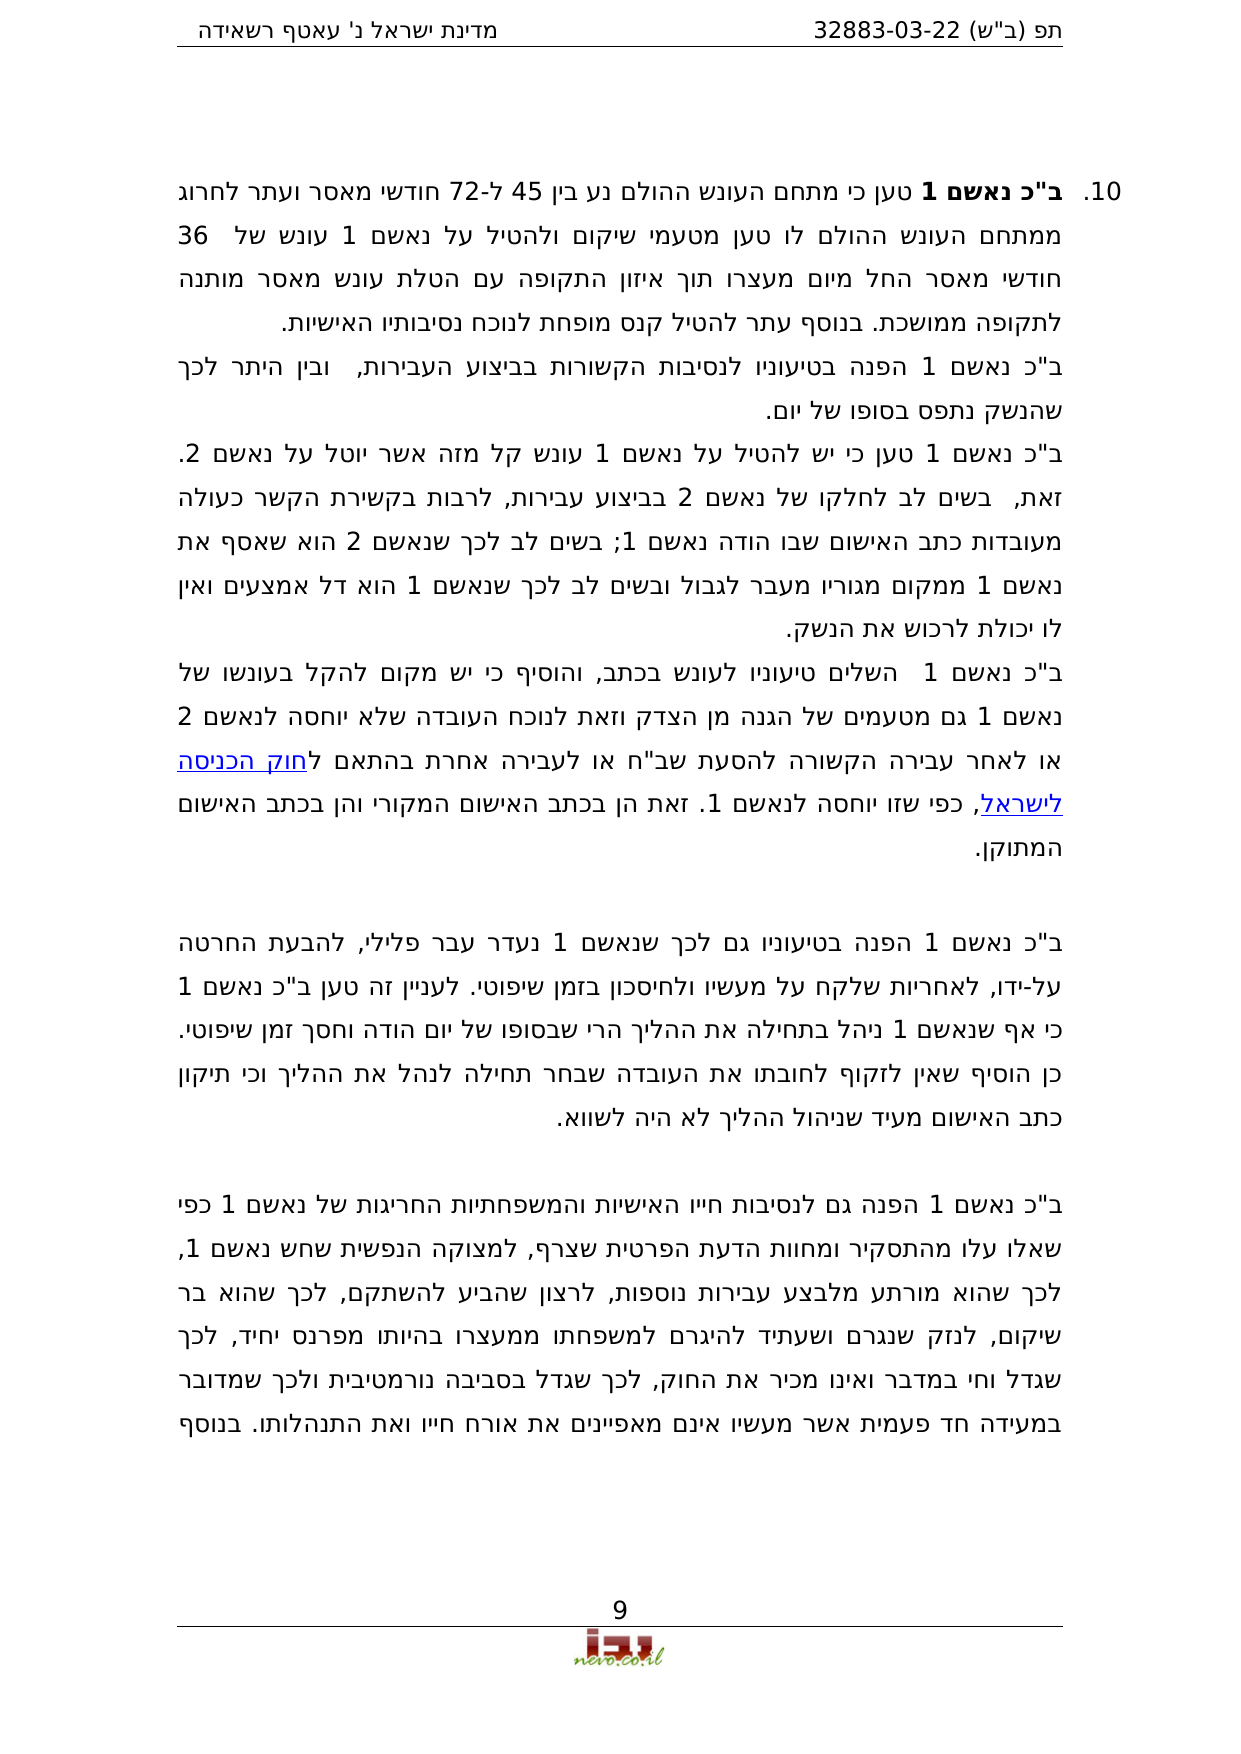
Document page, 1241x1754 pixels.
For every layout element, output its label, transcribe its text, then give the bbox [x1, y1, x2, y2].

picture [574, 1628, 666, 1667]
text ב"כ נאשם 1 השלים טיעוניו לעונש בכתב, והוסיף כי יש מקום להקל בעונשו של נאשם 1 גם מטעמים של הגנה מן הצדק וזאת לנוכח העובדה שלא יוחסה לנאשם 2 או לאחר עבירה הקשורה להסעת שב"ח או לעבירה אחרת בהתאם לחוק הכניסה לישראל, כפי שזו יוחסה לנאשם 1. זאת הן בכתב האישום המקורי והן בכתב האישום המתוקן. [177, 658, 1122, 863]
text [177, 1190, 1122, 1438]
text ב"כ נאשם 1 הפנה בטיעוניו לנסיבות הקשורות בביצוע העבירות, ובין היתר לכך שהנשק נתפס בסופו של יום. [177, 352, 1122, 425]
text 10. ב"כ נאשם 1 טען כי מתחם העונש ההולם נע בין 45 ל-72 חודשי מאסר ועתר לחרוג ממתחם העונש ההולם לו טען מטעמי שיקום ולהטיל על נאשם 1 עונש של 36 חודשי מאסר החל מיום מעצרו תוך איזון התקופה עם הטלת עונש מאסר מותנה לתקופה ממושכת. בנוסף עתר להטיל קנס מופחת לנוכח נסיבותיו האישיות. [177, 177, 1122, 338]
text ב"כ נאשם 1 טען כי יש להטיל על נאשם 1 עונש קל מזה אשר יוטל על נאשם 2. זאת, בשים לב לחלקו של נאשם 2 בביצוע עבירות, לרבות בקשירת הקשר כעולה מעובדות כתב האישום שבו הודה נאשם 1; בשים לב לכך שנאשם 2 הוא שאסף את נאשם 1 ממקום מגוריו מעבר לגבול ובשים לב לכך שנאשם 1 הוא דל אמצעים ואין לו יכולת לרכוש את הנשק. [177, 440, 1063, 644]
text ב"כ נאשם 1 הפנה בטיעוניו גם לכך שנאשם 1 נעדר עבר פלילי, להבעת החרטה על-ידו, לאחריות שלקח על מעשיו ולחיסכון בזמן שיפוטי. לעניין זה טען ב"כ נאשם 1 כי אף שנאשם 1 ניהל בתחילה את ההליך הרי שבסופו של יום הודה וחסך זמן שיפוטי. כן הוסיף שאין לזקוף לחובתו את העובדה שבחר תחילה לנהל את ההליך וכי תיקון כתב האישום מעיד שניהול ההליך לא היה לשווא. [177, 928, 1122, 1132]
